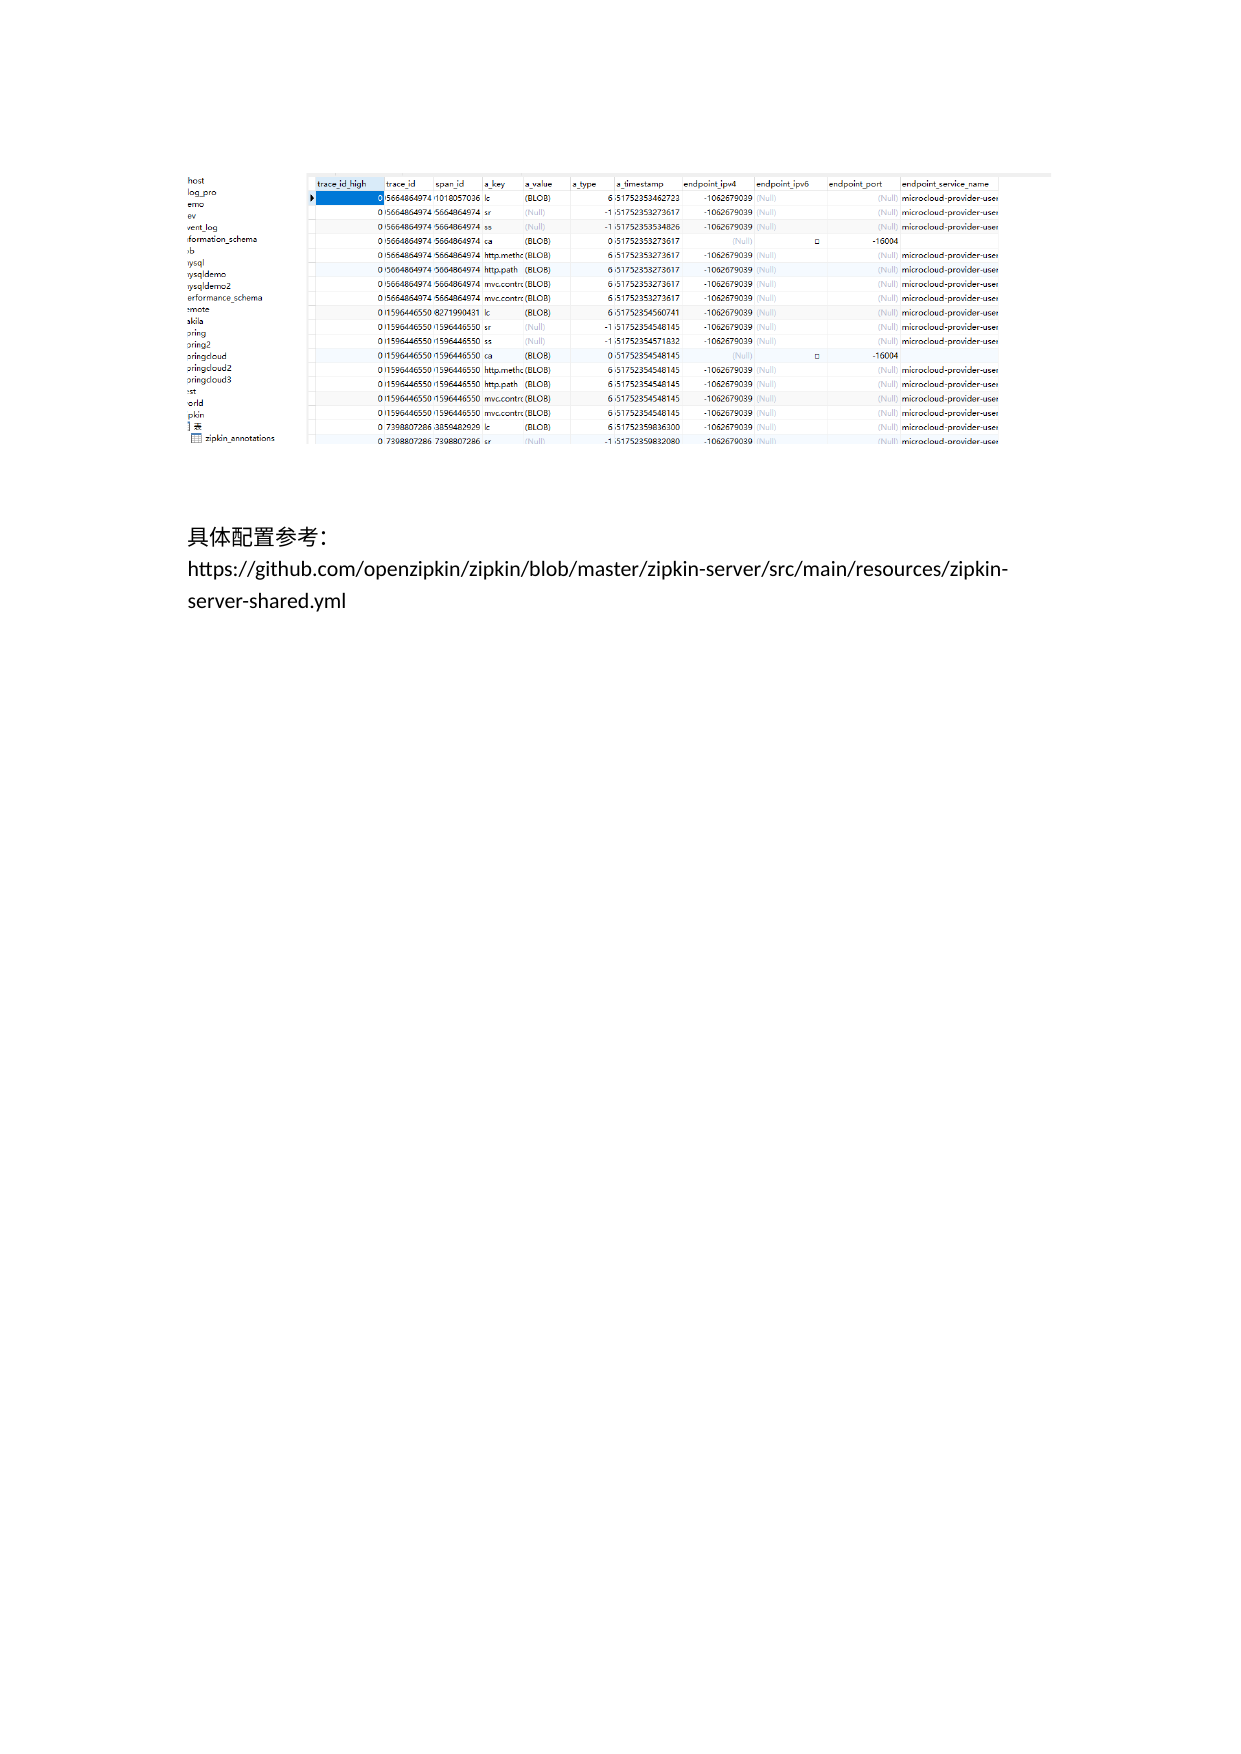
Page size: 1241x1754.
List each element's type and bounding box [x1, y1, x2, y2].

picture [187, 173, 1052, 444]
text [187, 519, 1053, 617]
